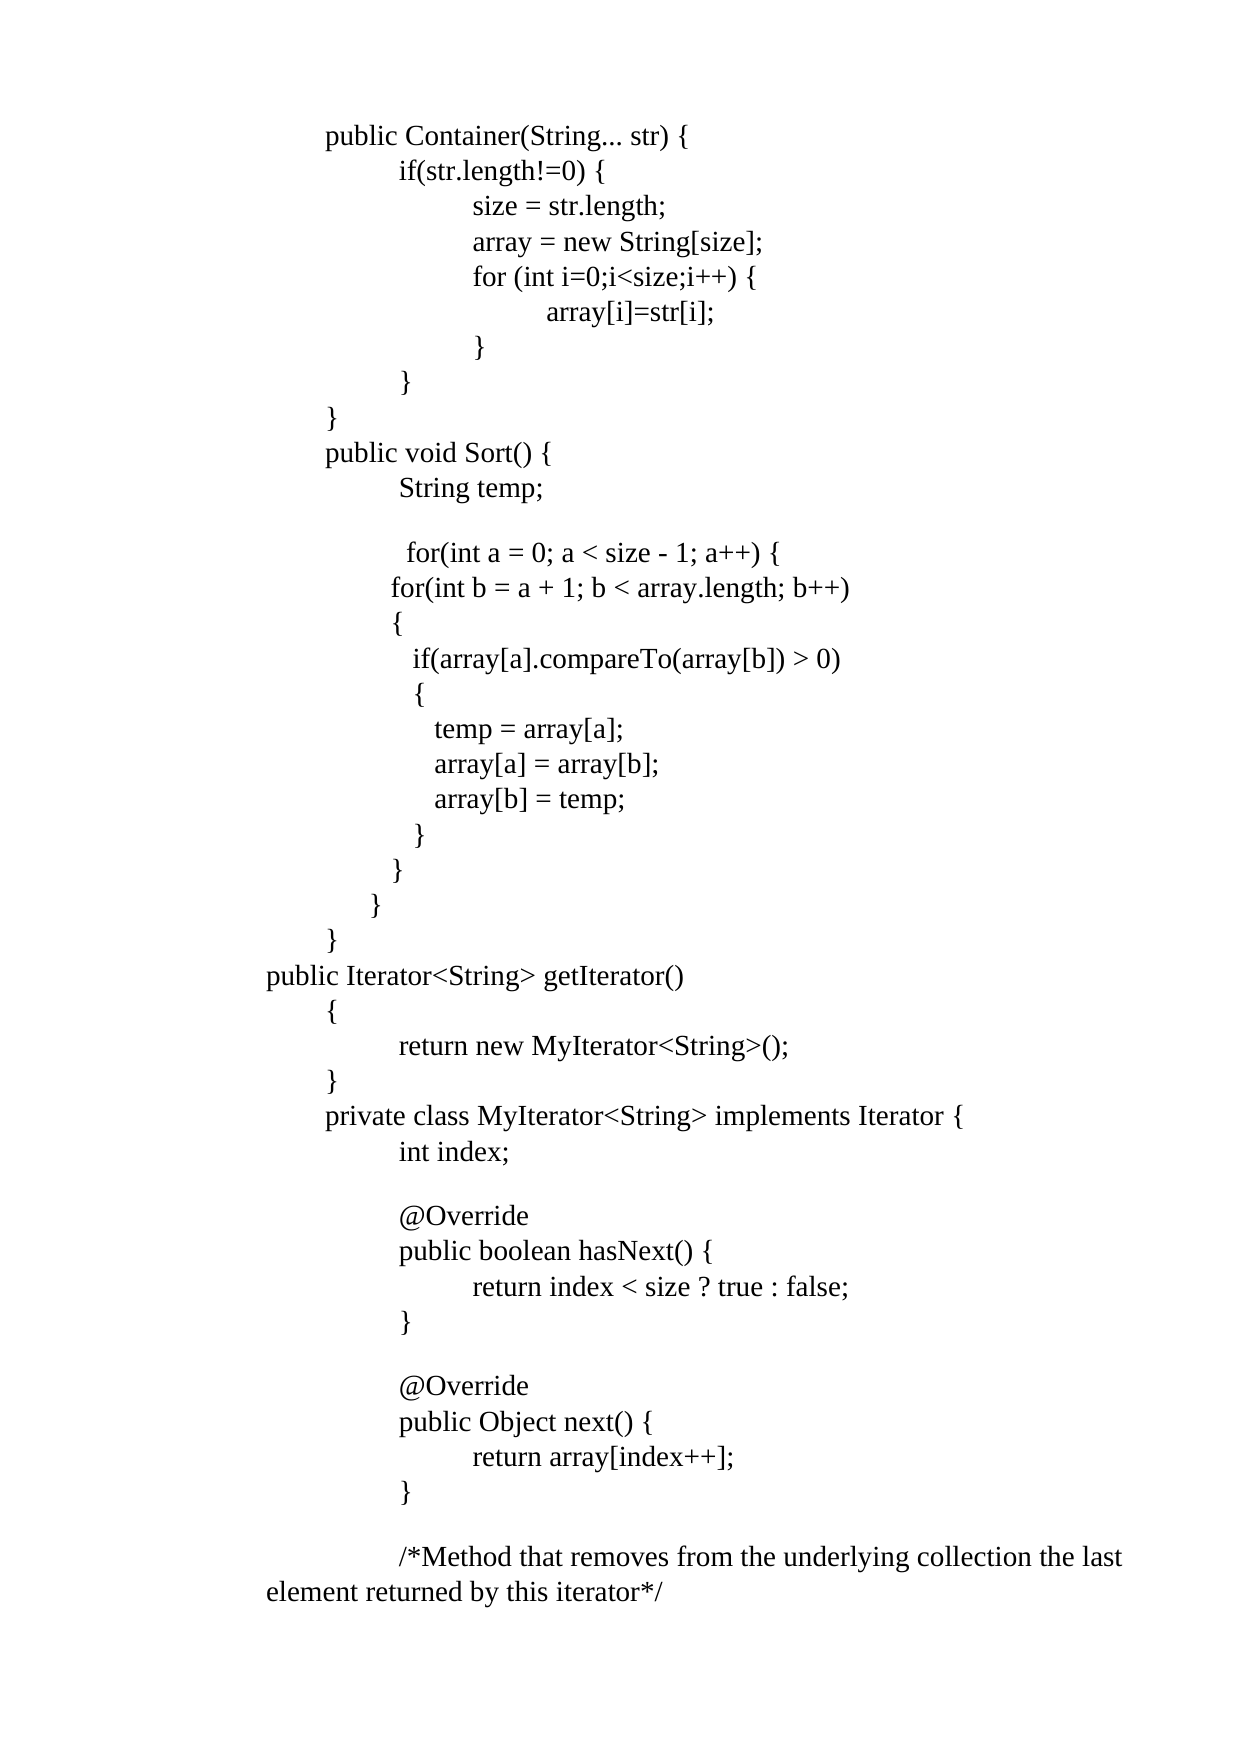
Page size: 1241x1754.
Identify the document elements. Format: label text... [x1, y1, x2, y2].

list public void Sort() { [266, 435, 1152, 468]
list } [266, 400, 1152, 433]
list } [266, 887, 1152, 921]
list } [266, 1063, 1152, 1097]
list } [266, 852, 1152, 886]
list } [266, 922, 1152, 956]
list array[a] = array[b]; [266, 746, 1152, 780]
list array = new String[size]; [266, 224, 1152, 257]
list String temp; [266, 470, 1152, 504]
list return new MyIterator<String>(); [266, 1028, 1152, 1062]
list if(str.length!=0) { [266, 153, 1152, 187]
list array[i]=str[i]; [266, 294, 1152, 328]
list int index; [266, 1134, 1152, 1167]
list { [266, 606, 1152, 639]
list return array[index++]; [266, 1439, 1152, 1472]
list temp = array[a]; [266, 711, 1152, 745]
list } [266, 1304, 1152, 1337]
list { [266, 676, 1152, 709]
list public Object next() { [266, 1404, 1152, 1437]
list } [266, 364, 1152, 398]
list /*Method that removes from the underlying collection the last element returned by this iterator*/ [266, 1539, 1152, 1608]
list @Override [266, 1368, 1152, 1402]
list } [266, 817, 1152, 850]
list } [266, 329, 1152, 363]
list array[b] = temp; [266, 782, 1152, 815]
list if(array[a].compareTo(array[b]) > 0) [266, 641, 1152, 674]
list @Override [266, 1198, 1152, 1232]
list } [266, 1474, 1152, 1508]
list public Container(String... str) { [266, 118, 1152, 152]
list private class MyIterator<String> implements Iterator { [266, 1098, 1152, 1132]
list size = str.length; [266, 188, 1152, 222]
list public boolean hasNext() { [266, 1233, 1152, 1267]
list return index < size ? true : false; [266, 1269, 1152, 1302]
list { [266, 993, 1152, 1026]
list public Iterator<String> getIterator() [266, 958, 1152, 991]
list for(int b = a + 1; b < array.length; b++) [266, 570, 1152, 604]
list for(int a = 0; a < size - 1; a++) { [266, 535, 1152, 569]
list for (int i=0;i<size;i++) { [266, 259, 1152, 292]
